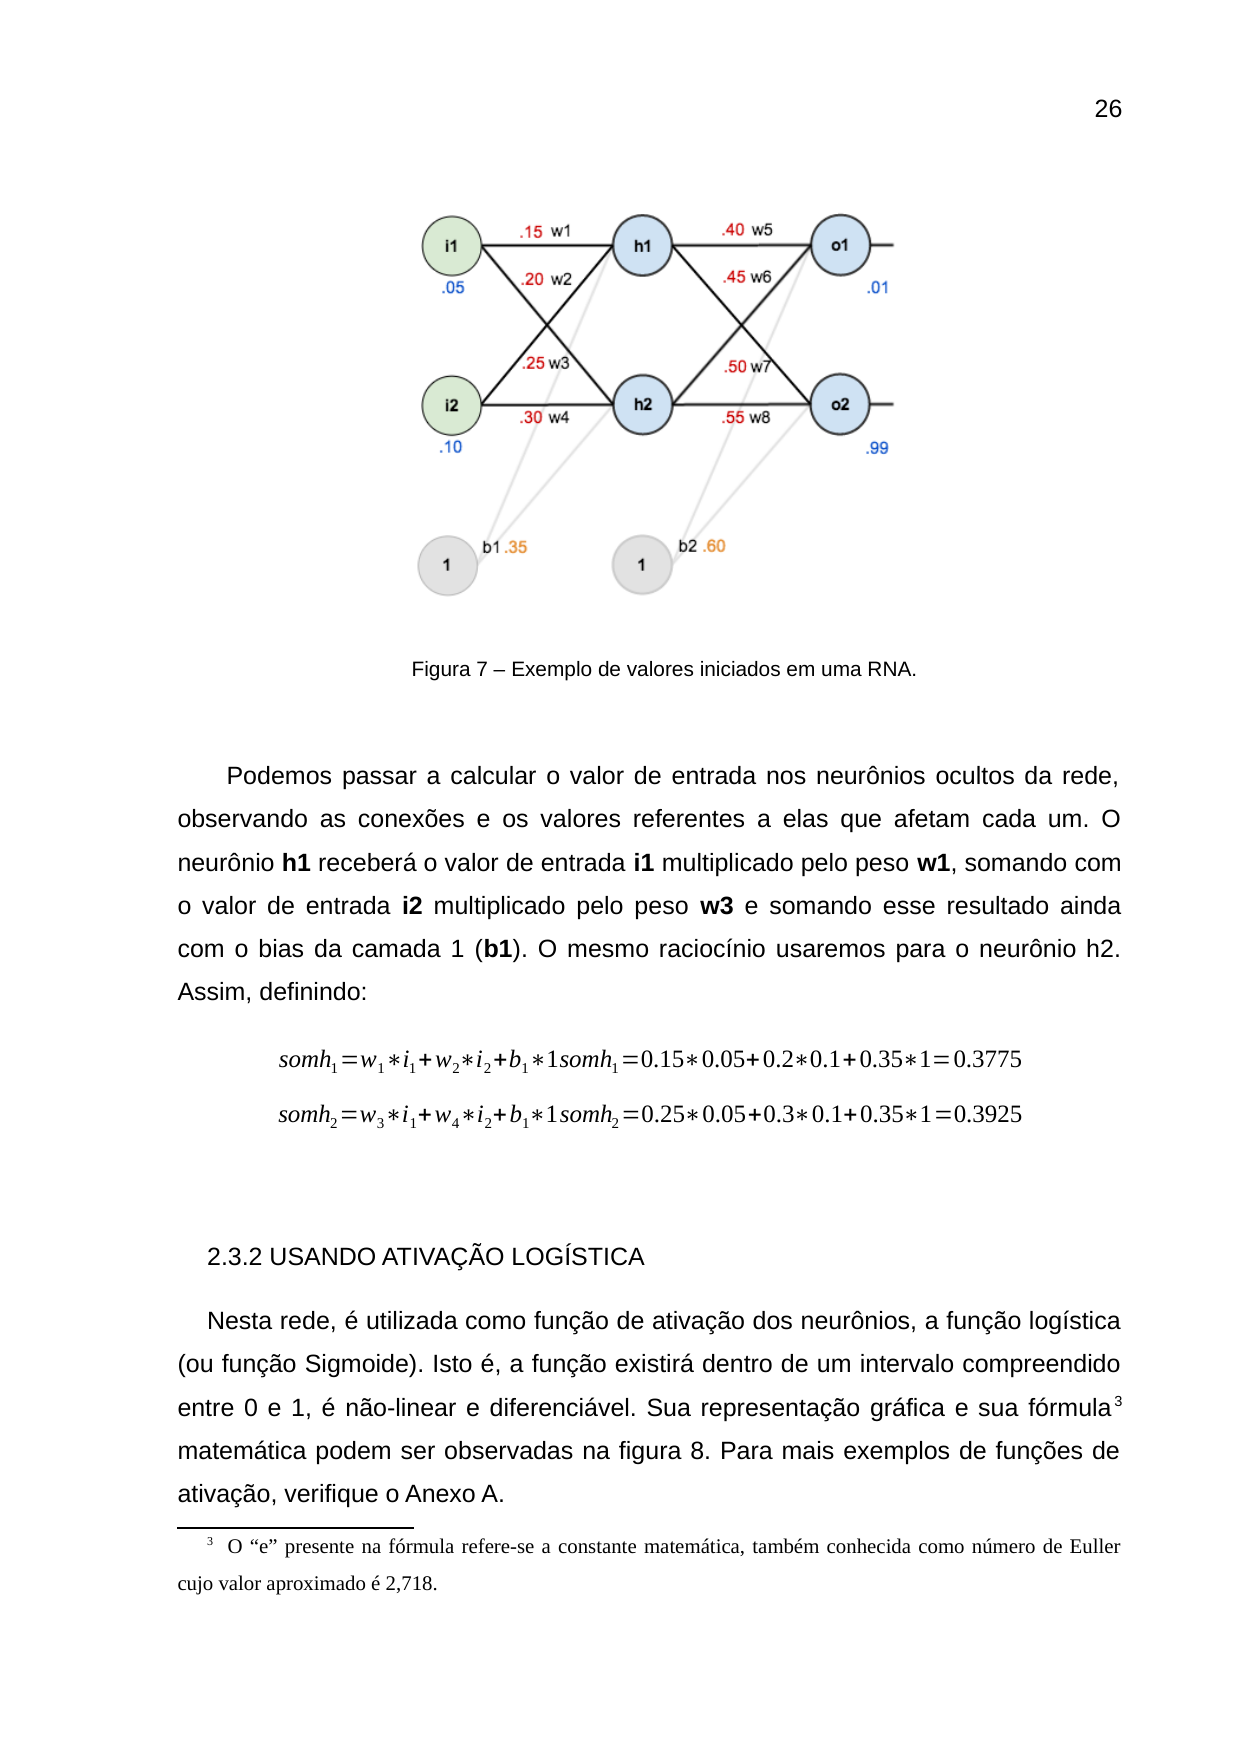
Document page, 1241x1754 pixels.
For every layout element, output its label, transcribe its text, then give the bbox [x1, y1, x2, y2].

list Podemos passar a calcular o valor de entrada nos neurônios ocultos da rede, observando as conexões e os valores referentes a elas que afetam cada um. O neurônio h1 receberá o valor de entrada i1 multiplicado pelo peso w1, somando com o valor de entrada i2 multiplicado pelo peso w3 e somando esse resultado ainda com o bias da camada 1 (b1). O mesmo raciocínio usaremos para o neurônio h2. Assim, definindo: [177, 718, 1122, 1006]
picture [407, 180, 922, 618]
text Figura 7 – Exemplo de valores iniciados em uma RNA. [177, 657, 1122, 681]
list 2.3.2 USANDO ATIVAÇÃO LOGÍSTICA [177, 1242, 1122, 1271]
